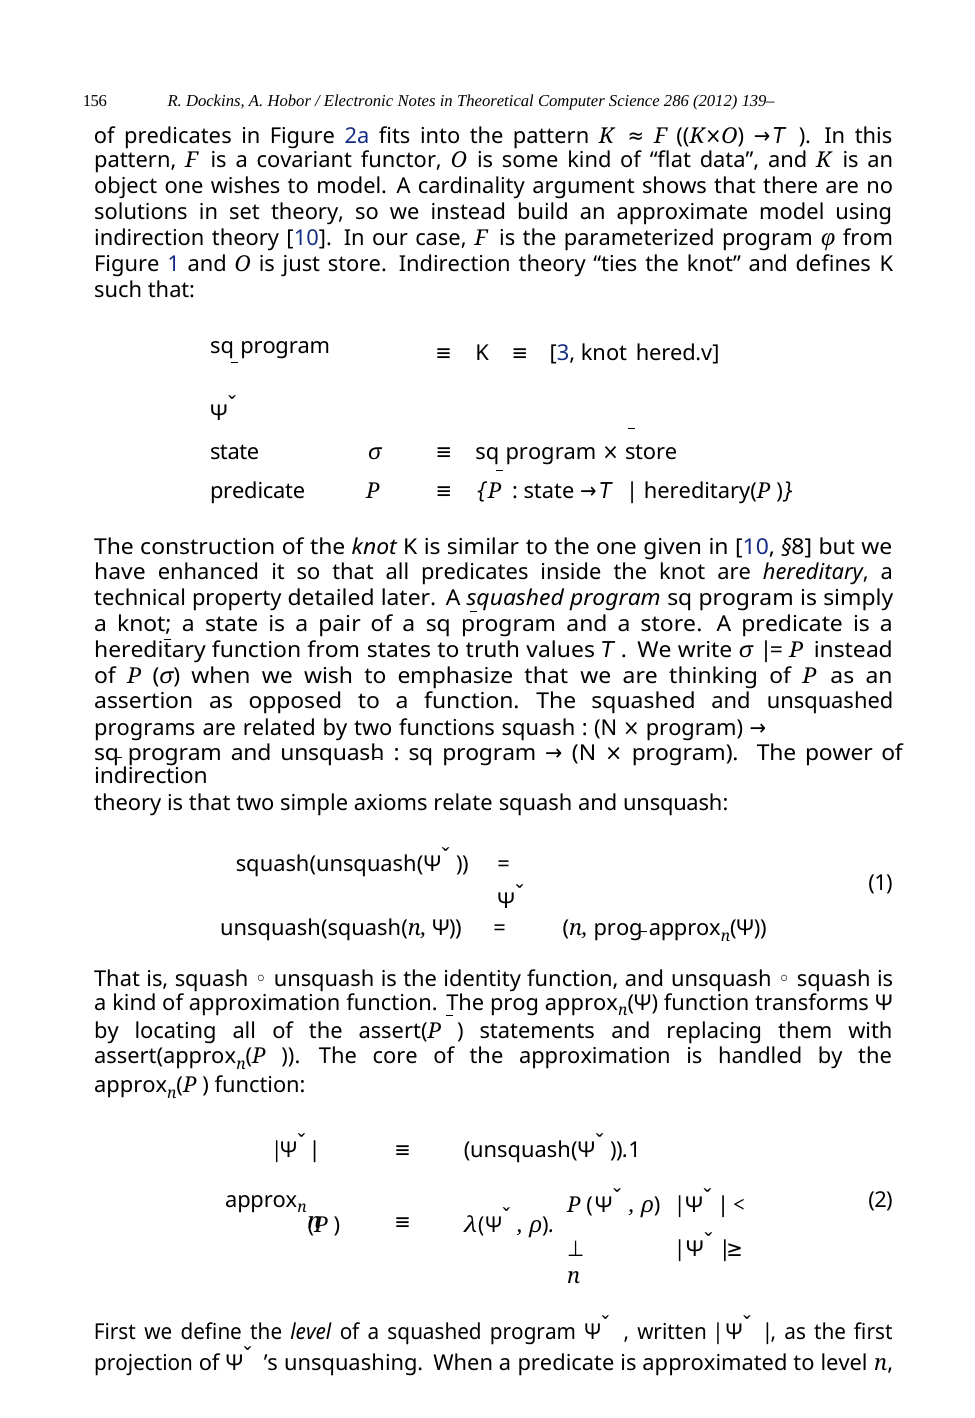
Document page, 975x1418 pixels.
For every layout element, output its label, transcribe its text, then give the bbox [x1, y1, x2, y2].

text unsquash(squash(n, Ψ)) = (n, prog approxn(Ψ)) [82, 914, 904, 940]
text of predicates in Figure 2a fits into the pattern K ≈ F ((K×O) →T ). In this pattern, F is a covariant functor, O is some kind of “flat data”, and K is an object one wishes to model. A cardinality argument shows that there are no solutions in set theory, so we instead build an approximate model using indirection theory [10]. In our case, F is the parameterized program φ from Figure 1 and O is just store. Indirection theory “ties the knot” and defines K such that: [94, 122, 893, 304]
text (1) [699, 867, 893, 896]
text theory is that two simple axioms relate squash and unsquash: [94, 789, 904, 816]
text sq program and unsquash : sq program → (N × program). The power of indirection [94, 741, 904, 789]
text That is, squash ◦ unsquash is the identity function, and unsquash ◦ squash is a kind of approximation function. The prog approxn(Ψ) function transforms Ψ by locating all of the assert(P ) statements and replacing them with assert(approxn(P )). The core of the approximation is handled by the approxn(P ) function: [94, 967, 893, 1103]
text state σ ≡ sq program × store [210, 436, 904, 466]
text ≡ K ≡ [3, knot hered.v] [435, 337, 904, 367]
text (2) [759, 1184, 893, 1214]
text The construction of the knot K is similar to the one given in [10, §8] but we have enhanced it so that all predicates inside the knot are hereditary, a technical property detailed later. A squashed program sq program is simply a knot; a state is a pair of a sq program and a store. A predicate is a hereditary function from states to truth values T . We write σ |= P instead of P (σ) when we wish to emphasize that we are thinking of P as an assertion as opposed to a function. The squashed and unsquashed programs are related by two functions squash : (N × program) → [94, 534, 893, 741]
text sq program Ψˇ [210, 330, 380, 426]
text (P ) ≡ λ(Ψˇ , ρ). P (Ψˇ , ρ) |Ψˇ | < n [307, 1187, 755, 1235]
text squash(unsquash(Ψˇ )) = Ψˇ [236, 841, 585, 914]
text |Ψˇ | ≡ (unsquash(Ψˇ )).1 [274, 1127, 904, 1164]
text predicate P ≡ {P : state →T | hereditary(P )} [210, 475, 904, 505]
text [94, 1314, 893, 1377]
text approxn [71, 1184, 306, 1217]
text ⊥ |Ψˇ |≥ n [567, 1235, 755, 1289]
